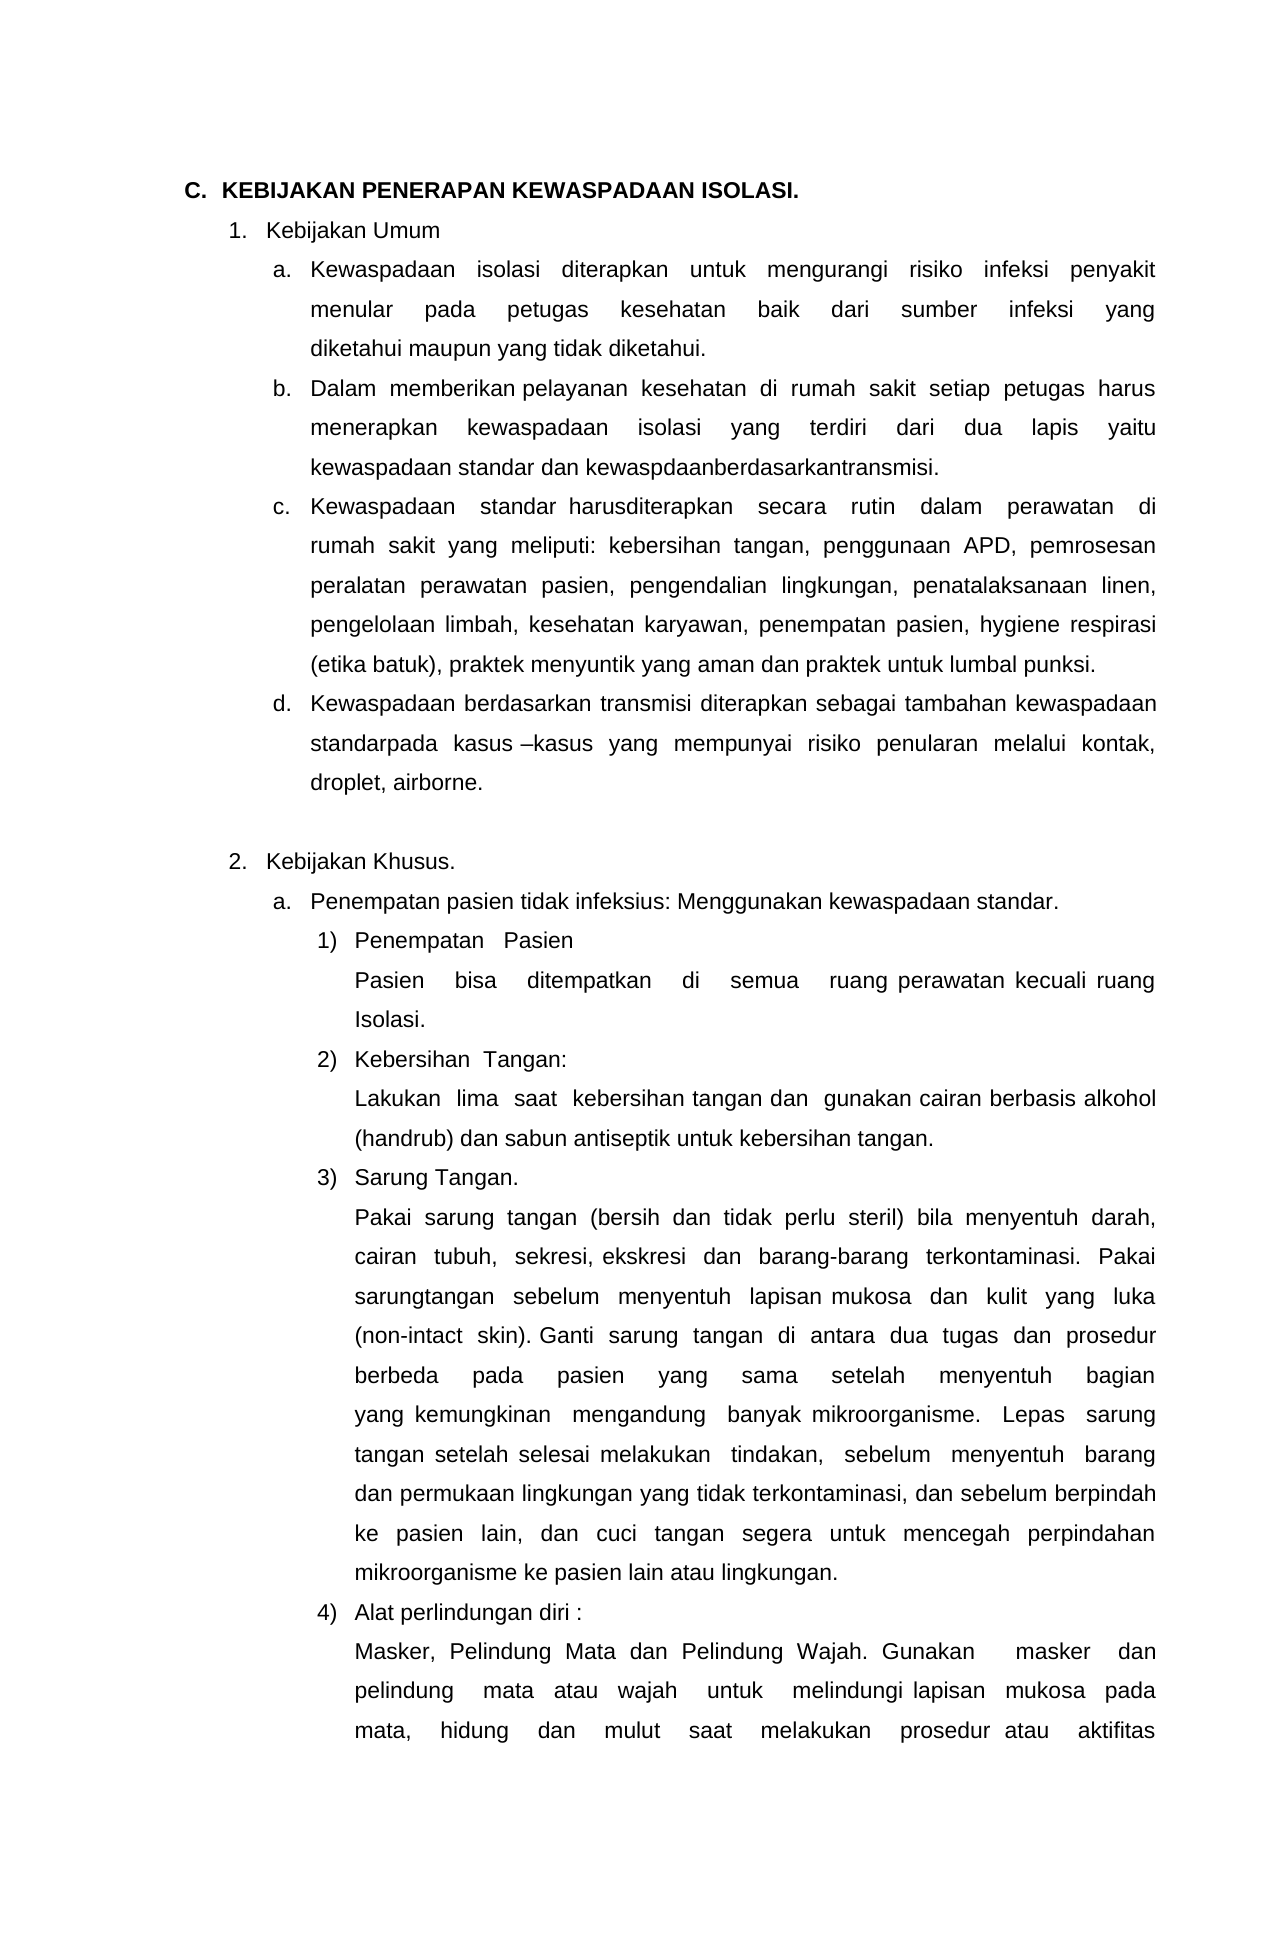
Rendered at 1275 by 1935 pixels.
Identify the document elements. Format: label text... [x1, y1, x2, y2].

list Pasien bisa ditempatkan di semua ruang perawatan kecuali ruang Isolasi. [354, 967, 1157, 1033]
list Penempatan pasien tidak infeksius: Menggunakan kewaspadaan standar. [273, 888, 1157, 914]
list Kebijakan Khusus. [228, 848, 1157, 875]
list Dalam memberikan pelayanan kesehatan di rumah sakit setiap petugas harus menerapkan kewaspadaan isolasi yang terdiri dari dua lapis yaitu kewaspadaan standar dan kewaspdaanberdasarkantransmisi. [273, 374, 1157, 480]
list Kewaspadaan berdasarkan transmisi diterapkan sebagai tambahan kewaspadaan standarpada kasus –kasus yang mempunyai risiko penularan melalui kontak, droplet, airborne. [273, 690, 1157, 796]
list Kewaspadaan isolasi diterapkan untuk mengurangi risiko infeksi penyakit menular pada petugas kesehatan baik dari sumber infeksi yang diketahui maupun yang tidak diketahui. [273, 256, 1157, 361]
list KEBIJAKAN PENERAPAN KEWASPADAAN ISOLASI. [184, 177, 1157, 203]
list Kewaspadaan standar harusditerapkan secara rutin dalam perawatan di rumah sakit yang meliputi: kebersihan tangan, penggunaan APD, pemrosesan peralatan perawatan pasien, pengendalian lingkungan, penatalaksanaan linen, pengelolaan limbah, kesehatan karyawan, penempatan pasien, hygiene respirasi (etika batuk), praktek menyuntik yang aman dan praktek untuk lumbal punksi. [273, 493, 1157, 677]
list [354, 1638, 1157, 1743]
list Alat perlindungan diri : [317, 1598, 1157, 1625]
list Kebijakan Umum [228, 217, 1157, 243]
list Kebersihan Tangan: [317, 1046, 1157, 1072]
list Sarung Tangan. [317, 1164, 1157, 1191]
list Pakai sarung tangan (bersih dan tidak perlu steril) bila menyentuh darah, cairan tubuh, sekresi, ekskresi dan barang-barang terkontaminasi. Pakai sarungtangan sebelum menyentuh lapisan mukosa dan kulit yang luka (non-intact skin). Ganti sarung tangan di antara dua tugas dan prosedur berbeda pada pasien yang sama setelah menyentuh bagian yang kemungkinan mengandung banyak mikroorganisme. Lepas sarung tangan setelah selesai melakukan tindakan, sebelum menyentuh barang dan permukaan lingkungan yang tidak terkontaminasi, dan sebelum berpindah ke pasien lain, dan cuci tangan segera untuk mencegah perpindahan mikroorganisme ke pasien lain atau lingkungan. [354, 1204, 1157, 1585]
list Penempatan Pasien [317, 927, 1157, 954]
list Lakukan lima saat kebersihan tangan dan gunakan cairan berbasis alkohol (handrub) dan sabun antiseptik untuk kebersihan tangan. [354, 1085, 1157, 1151]
